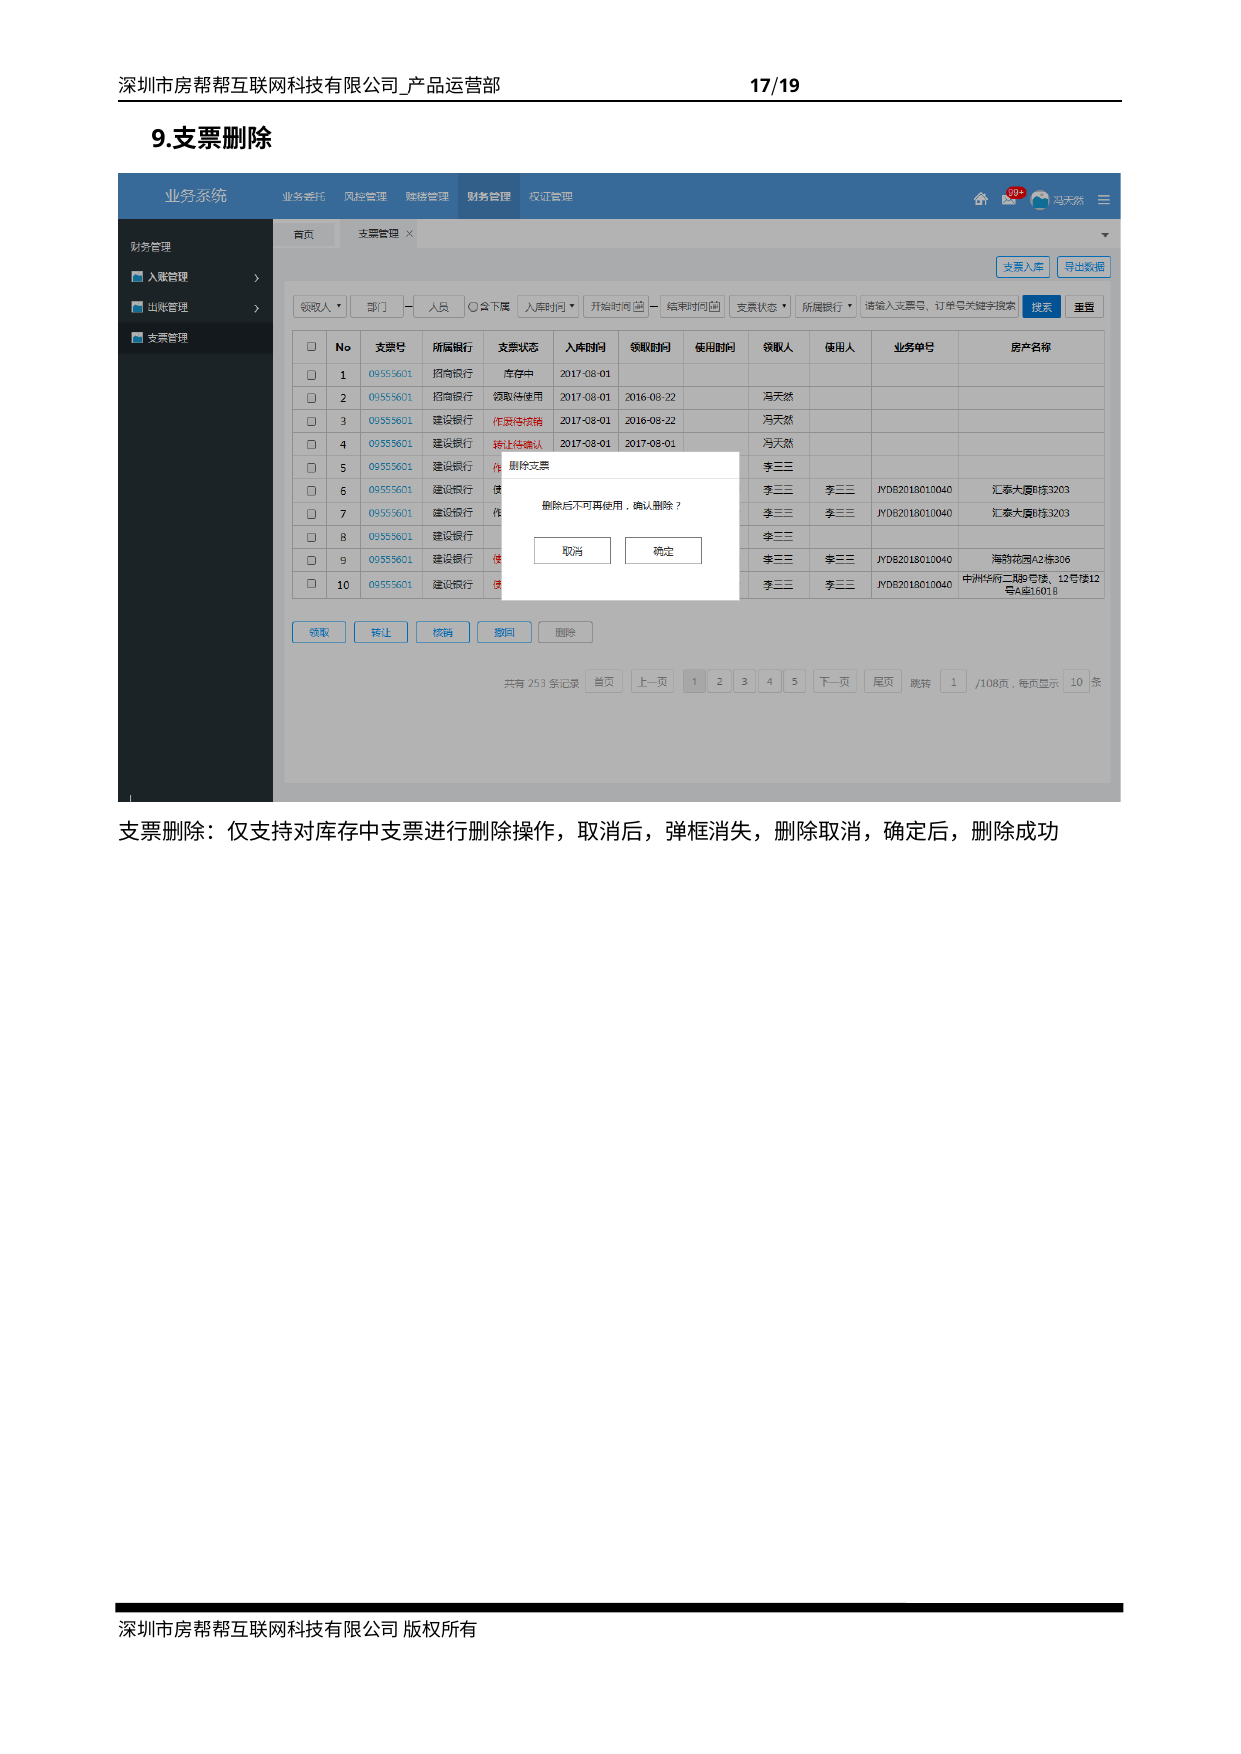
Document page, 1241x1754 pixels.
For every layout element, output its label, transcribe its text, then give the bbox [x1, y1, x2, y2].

subtitle 9.支票删除 [151, 119, 1122, 155]
text 支票删除：仅支持对库存中支票进行删除操作，取消后，弹框消失，删除取消，确定后，删除成功 [118, 814, 1122, 846]
picture [118, 173, 1121, 802]
